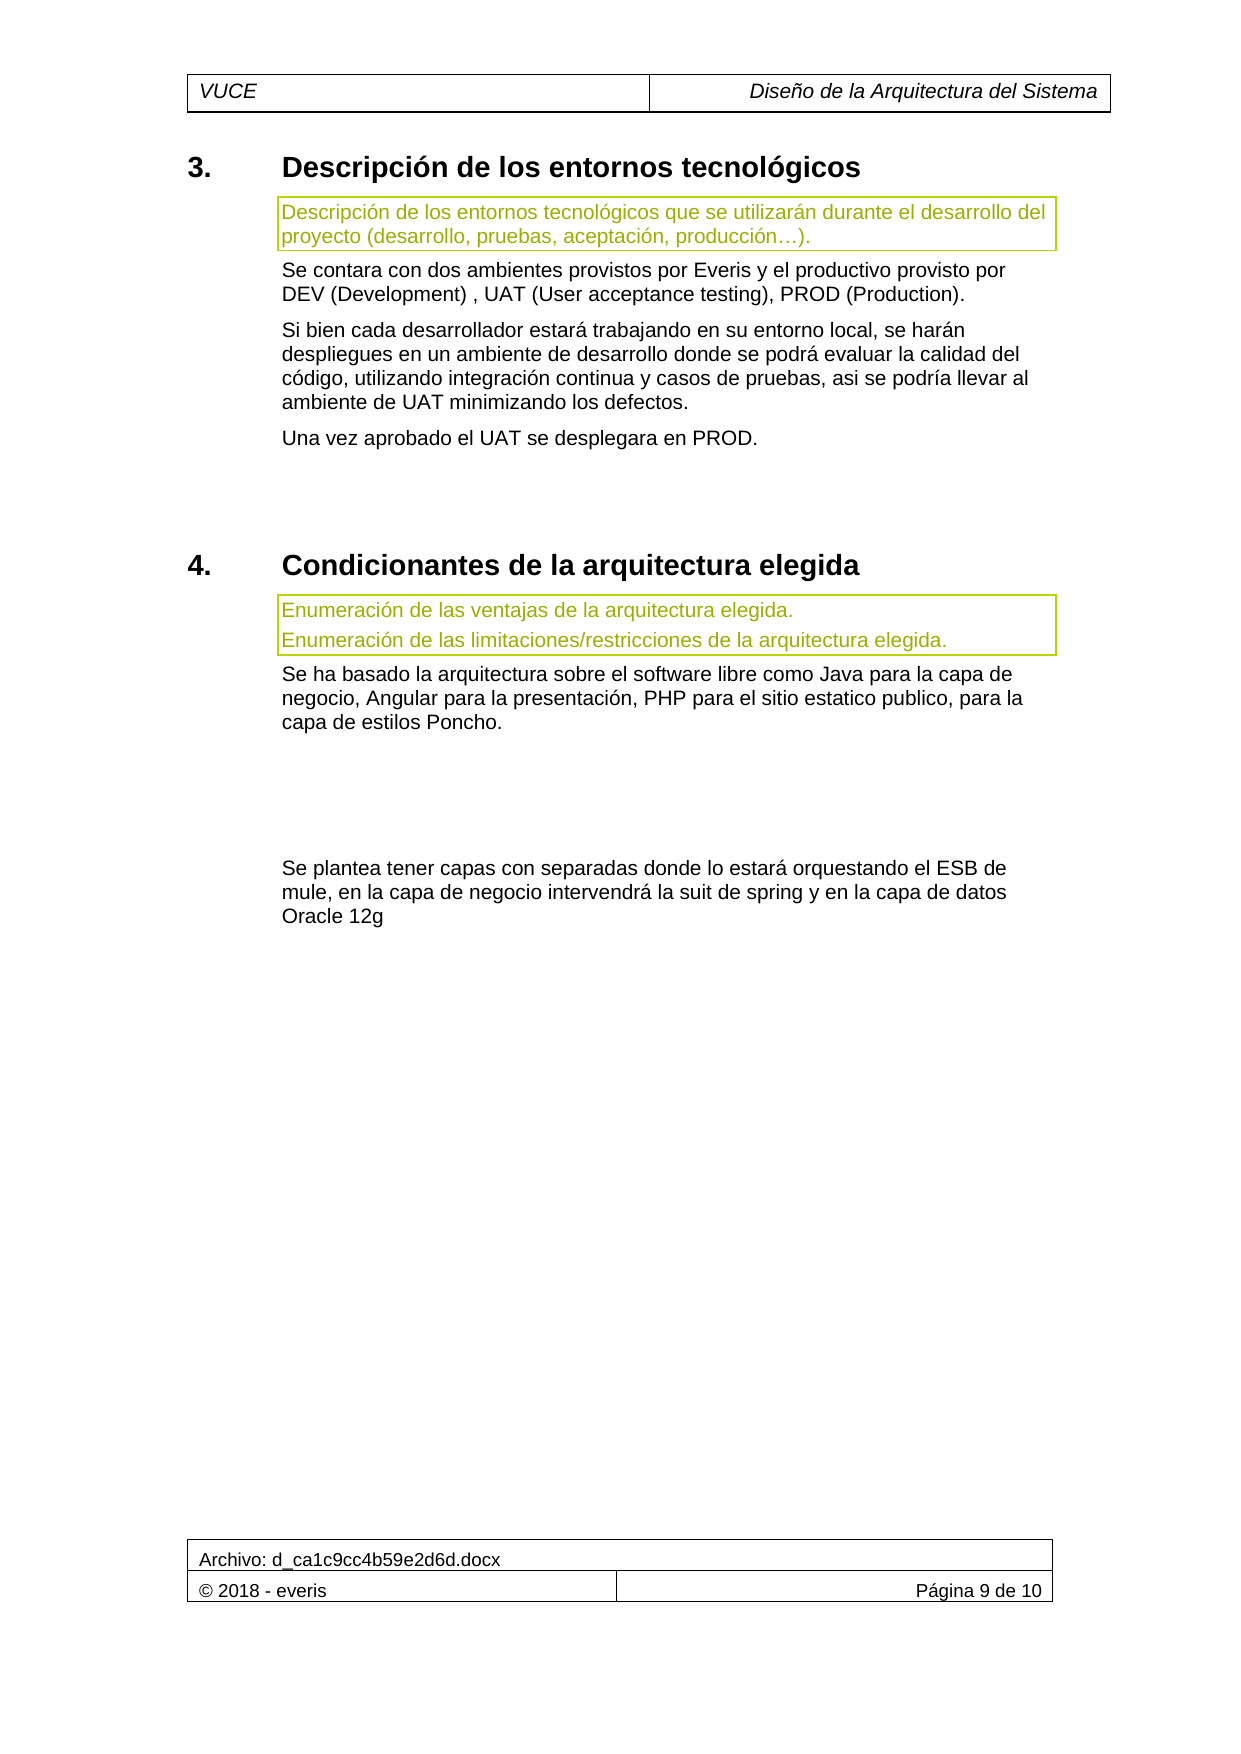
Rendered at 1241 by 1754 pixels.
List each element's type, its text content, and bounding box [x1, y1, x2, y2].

text Se plantea tener capas con separadas donde lo estará orquestando el ESB de mule, en la capa de negocio intervendrá la suit de spring y en la capa de datos Oracle 12g [282, 856, 1053, 927]
subtitle Descripción de los entornos tecnológicos [187, 150, 1053, 183]
text Se ha basado la arquitectura sobre el software libre como Java para la capa de negocio, Angular para la presentación, PHP para el sitio estatico publico, para la capa de estilos Poncho. [282, 662, 1053, 734]
text Si bien cada desarrollador estará trabajando en su entorno local, se harán despliegues en un ambiente de desarrollo donde se podrá evaluar la calidad del código, utilizando integración continua y casos de pruebas, asi se podría llevar al ambiente de UAT minimizando los defectos. [282, 318, 1053, 414]
text Se contara con dos ambientes provistos por Everis y el productivo provisto por DEV (Development) , UAT (User acceptance testing), PROD (Production). [282, 257, 1053, 305]
text Enumeración de las ventajas de la arquitectura elegida. [279, 596, 1055, 622]
text Descripción de los entornos tecnológicos que se utilizarán durante el desarrollo del proyecto (desarrollo, pruebas, aceptación, producción…). [279, 198, 1055, 250]
text Una vez aprobado el UAT se desplegara en PROD. [282, 426, 1053, 450]
text Enumeración de las limitaciones/restricciones de la arquitectura elegida. [279, 624, 1055, 654]
subtitle Condicionantes de la arquitectura elegida [187, 548, 1053, 582]
